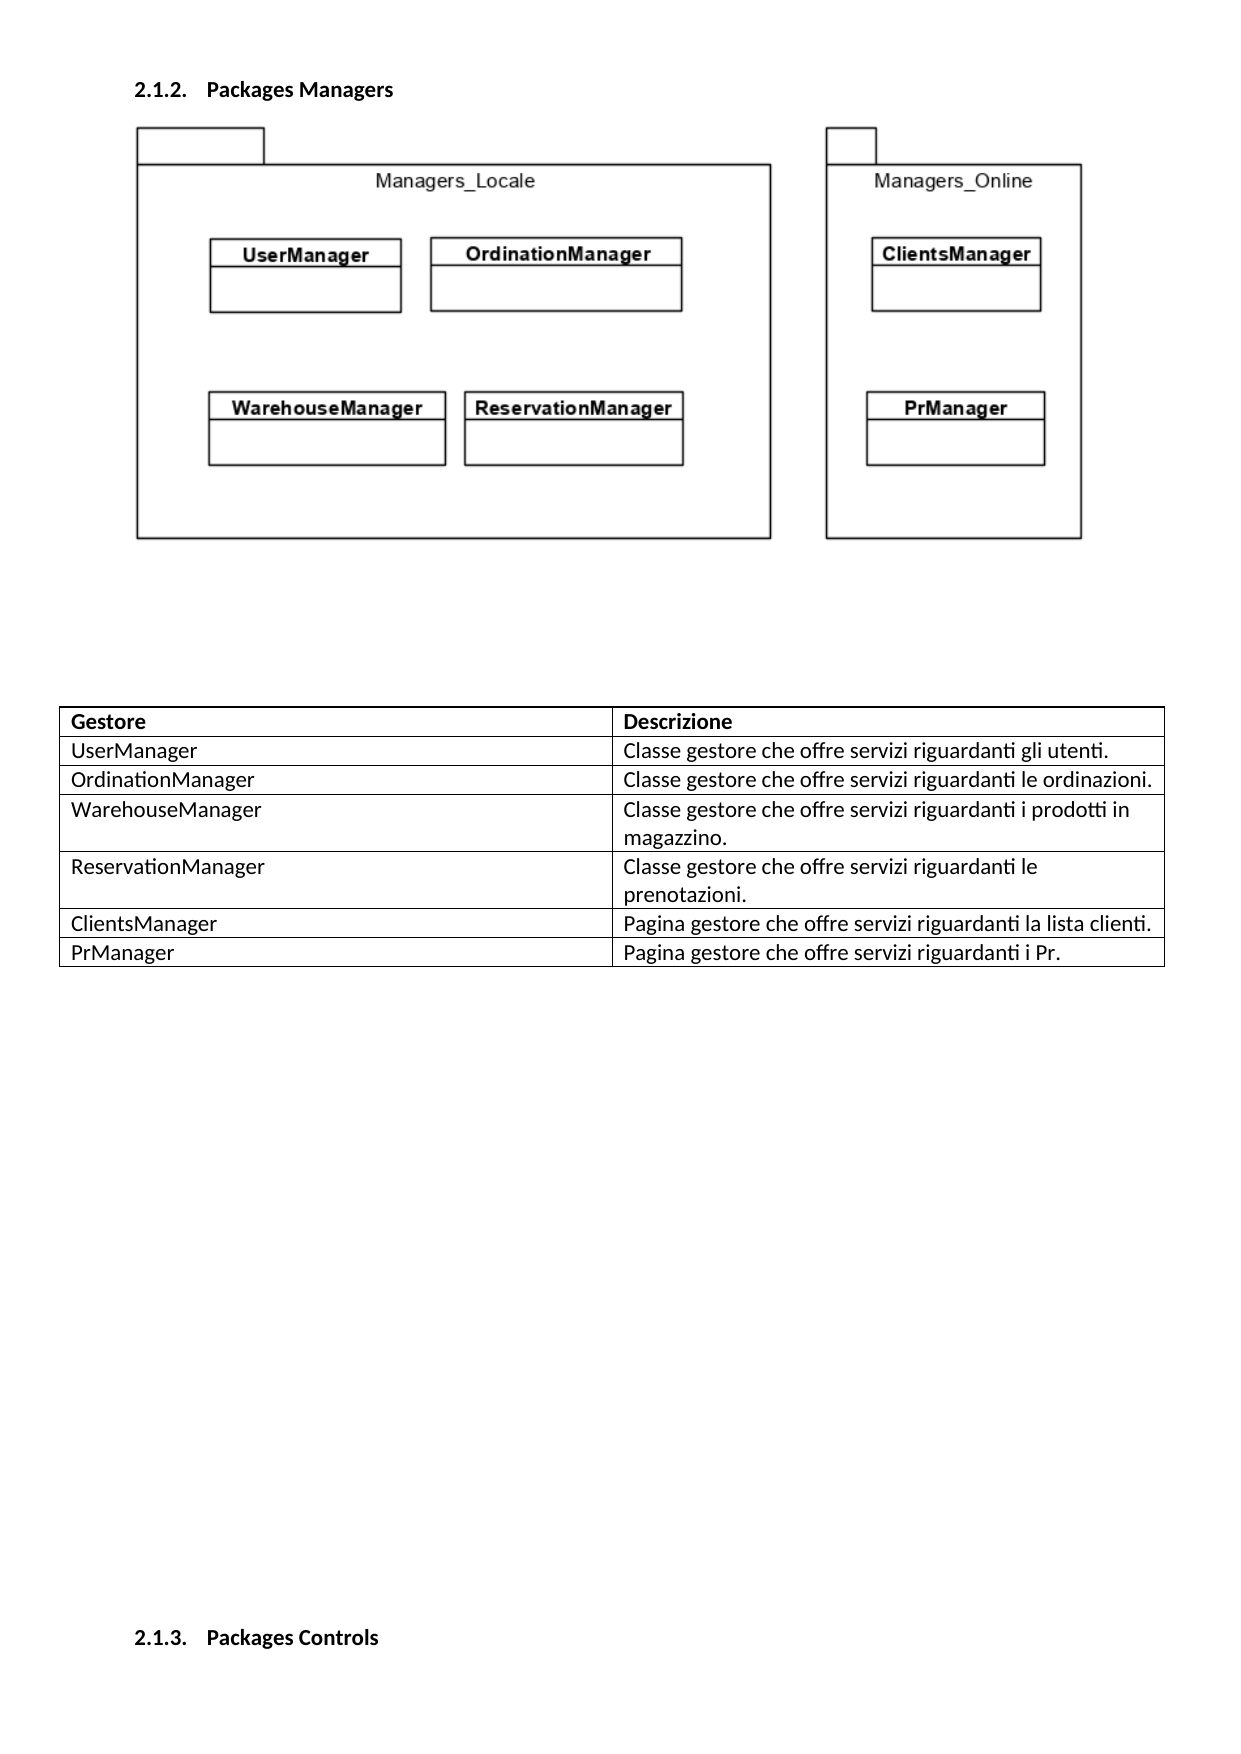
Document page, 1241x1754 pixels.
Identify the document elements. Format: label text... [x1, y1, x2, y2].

table_cell Pagina gestore che offre servizi riguardanti i Pr. [613, 938, 1164, 966]
picture [129, 121, 1095, 547]
table_cell ReservationManager [60, 852, 612, 908]
table_cell Pagina gestore che offre servizi riguardanti la lista clienti. [613, 909, 1164, 937]
table_cell UserManager [60, 737, 612, 764]
table_cell Classe gestore che offre servizi riguardanti le ordinazioni. [613, 766, 1164, 794]
table_cell PrManager [60, 938, 612, 966]
table_cell OrdinationManager [60, 766, 612, 794]
table_cell ClientsManager [60, 909, 612, 937]
list Packages Controls [134, 1623, 1165, 1651]
list Packages Managers [134, 75, 1165, 103]
table_cell Classe gestore che offre servizi riguardanti i prodotti in magazzino. [613, 795, 1164, 851]
table_header Descrizione [613, 708, 1164, 736]
table_cell WarehouseManager [60, 795, 612, 851]
table_cell Classe gestore che offre servizi riguardanti gli utenti. [613, 737, 1164, 764]
table_cell Classe gestore che offre servizi riguardanti le prenotazioni. [613, 852, 1164, 908]
table_header Gestore [60, 708, 612, 736]
